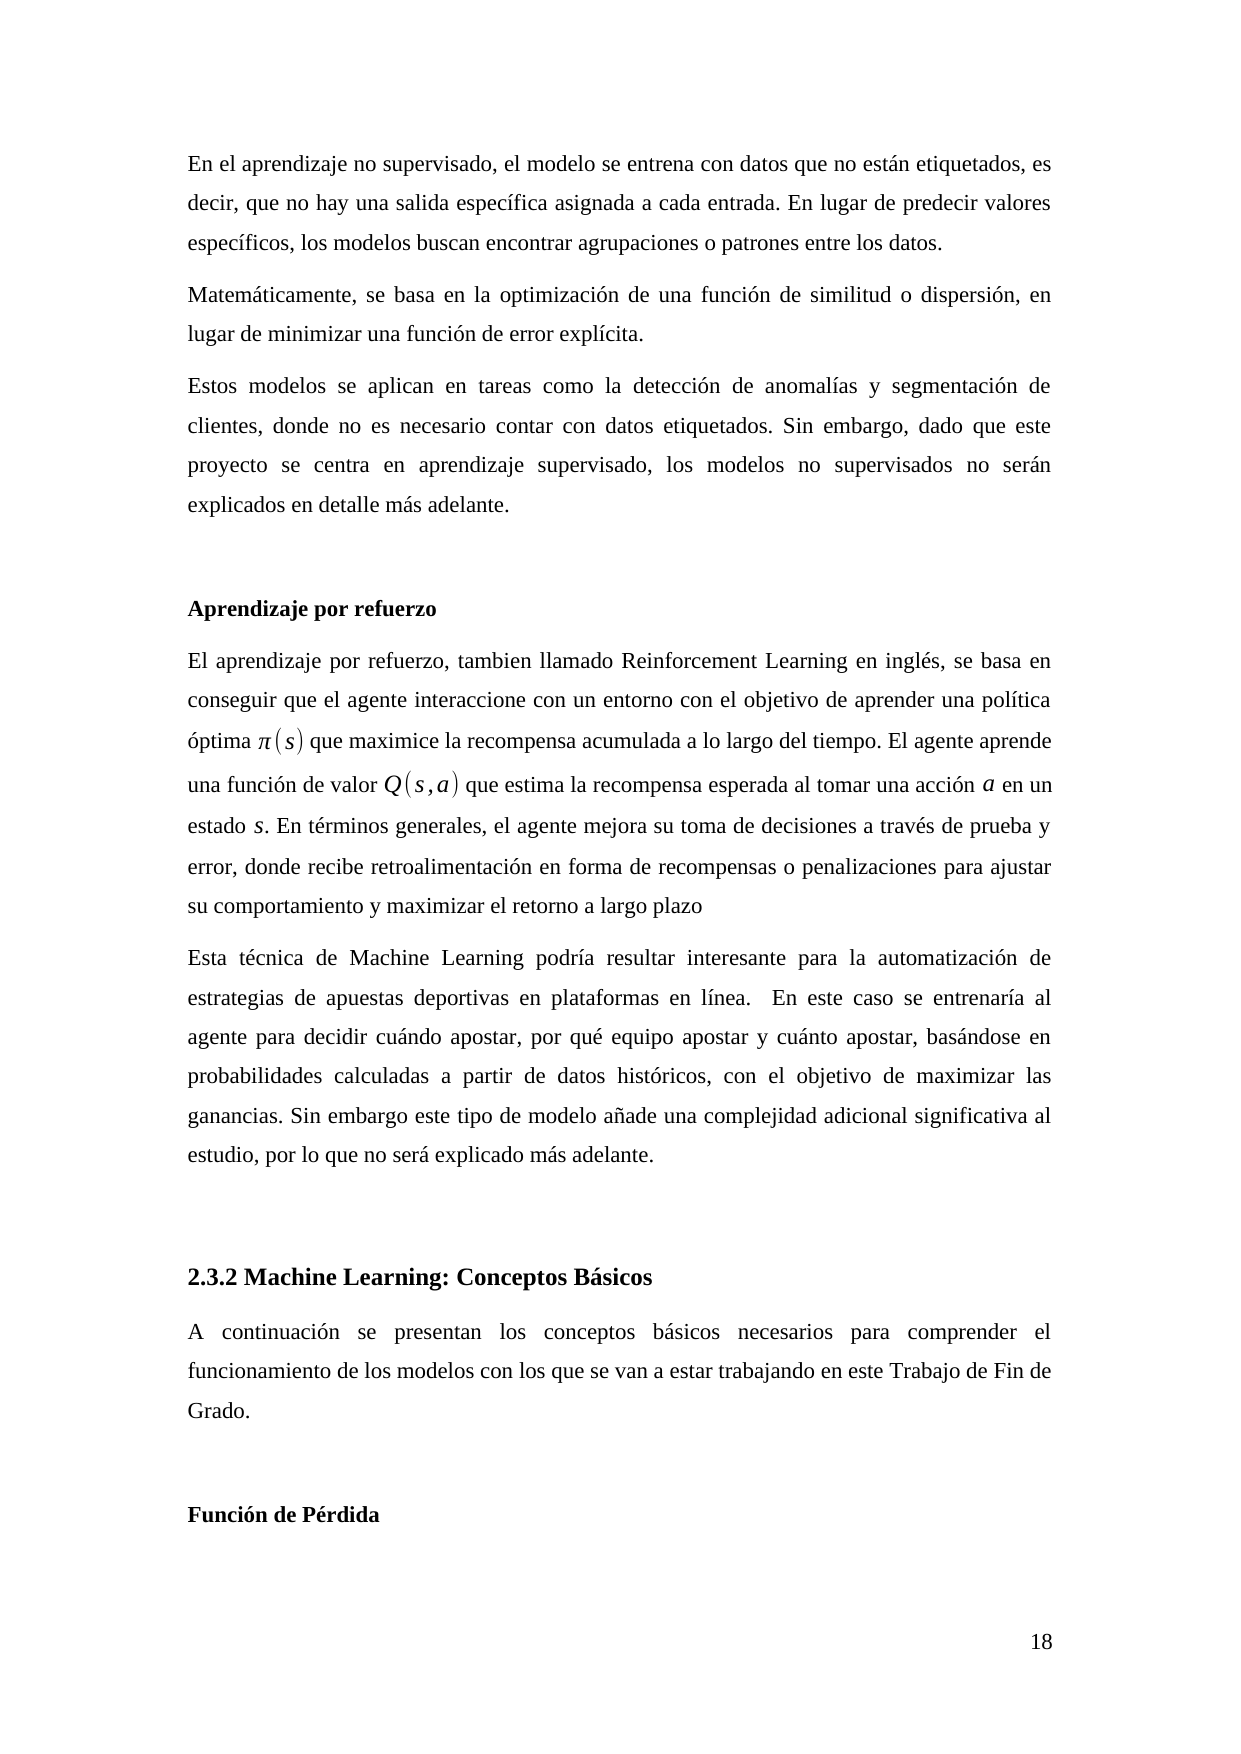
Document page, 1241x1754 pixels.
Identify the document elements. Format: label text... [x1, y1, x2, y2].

text A continuación se presentan los conceptos básicos necesarios para comprender el funcionamiento de los modelos con los que se van a estar trabajando en este Trabajo de Fin de Grado. [187, 1318, 1053, 1423]
text Función de Pérdida [187, 1501, 1053, 1527]
text Estos modelos se aplican en tareas como la detección de anomalías y segmentación de clientes, donde no es necesario contar con datos etiquetados. Sin embargo, dado que este proyecto se centra en aprendizaje supervisado, los modelos no supervisados no serán explicados en detalle más adelante. [187, 372, 1053, 517]
text Matemáticamente, se basa en la optimización de una función de similitud o dispersión, en lugar de minimizar una función de error explícita. [187, 281, 1053, 347]
text Esta técnica de Machine Learning podría resultar interesante para la automatización de estrategias de apuestas deportivas en plataformas en línea. En este caso se entrenaría al agente para decidir cuándo apostar, por qué equipo apostar y cuánto apostar, basándose en probabilidades calculadas a partir de datos históricos, con el objetivo de maximizar las ganancias. Sin embargo este tipo de modelo añade una complejidad adicional significativa al estudio, por lo que no será explicado más adelante. [187, 944, 1053, 1168]
text El aprendizaje por refuerzo, tambien llamado Reinforcement Learning en inglés, se basa en conseguir que el agente interaccione con un entorno con el objetivo de aprender una política óptima que maximice la recompensa acumulada a lo largo del tiempo. El agente aprende una función de valor que estima la recompensa esperada al tomar una acción en un estado . En términos generales, el agente mejora su toma de decisiones a través de prueba y error, donde recibe retroalimentación en forma de recompensas o penalizaciones para ajustar su comportamiento y maximizar el retorno a largo plazo [187, 647, 1053, 918]
text Aprendizaje por refuerzo [187, 595, 1053, 621]
text En el aprendizaje no supervisado, el modelo se entrena con datos que no están etiquetados, es decir, que no hay una salida específica asignada a cada entrada. En lugar de predecir valores específicos, los modelos buscan encontrar agrupaciones o patrones entre los datos. [187, 150, 1053, 255]
text 2.3.2 Machine Learning: Conceptos Básicos [187, 1262, 1053, 1291]
